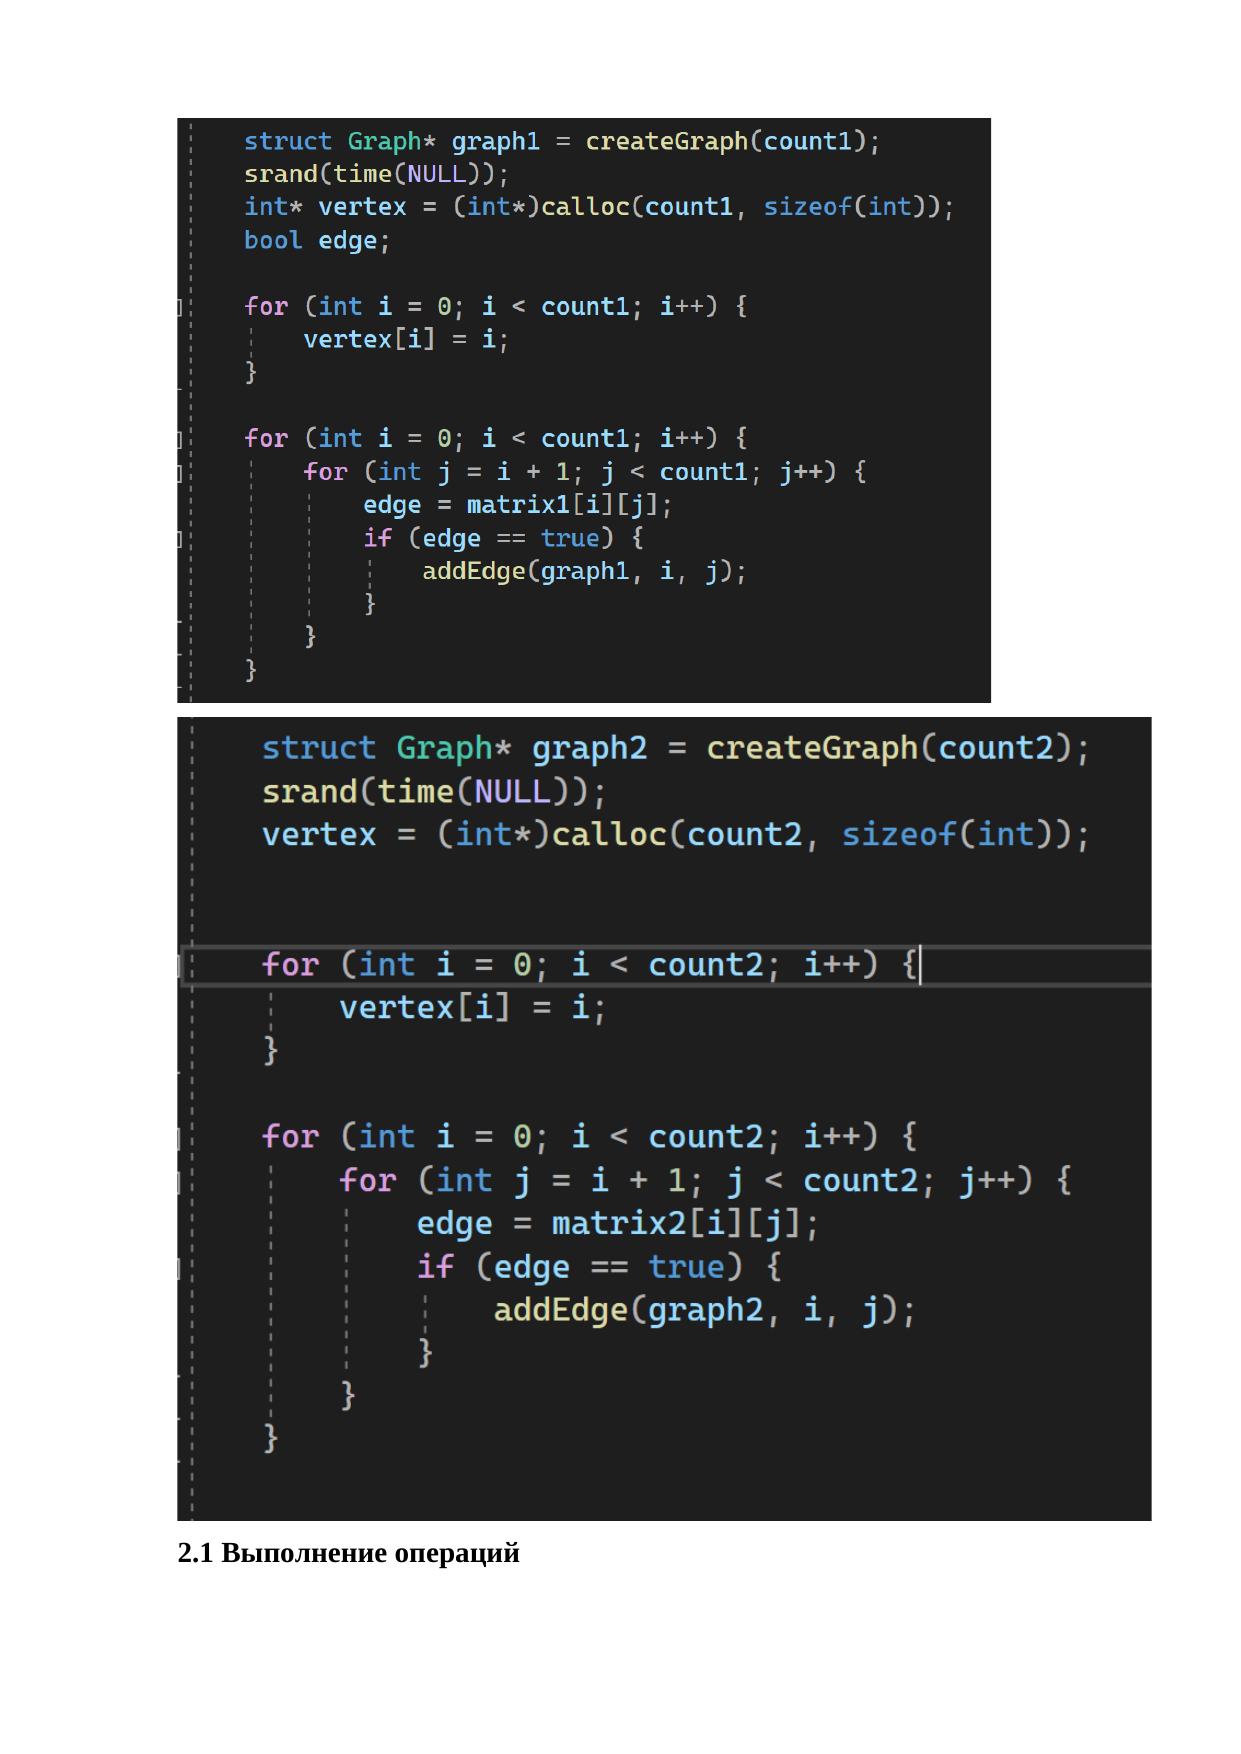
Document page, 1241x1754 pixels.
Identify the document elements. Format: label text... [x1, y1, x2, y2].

picture [177, 717, 1152, 1521]
text 2.1 Выполнение операций [177, 1535, 1152, 1568]
picture [177, 118, 992, 703]
